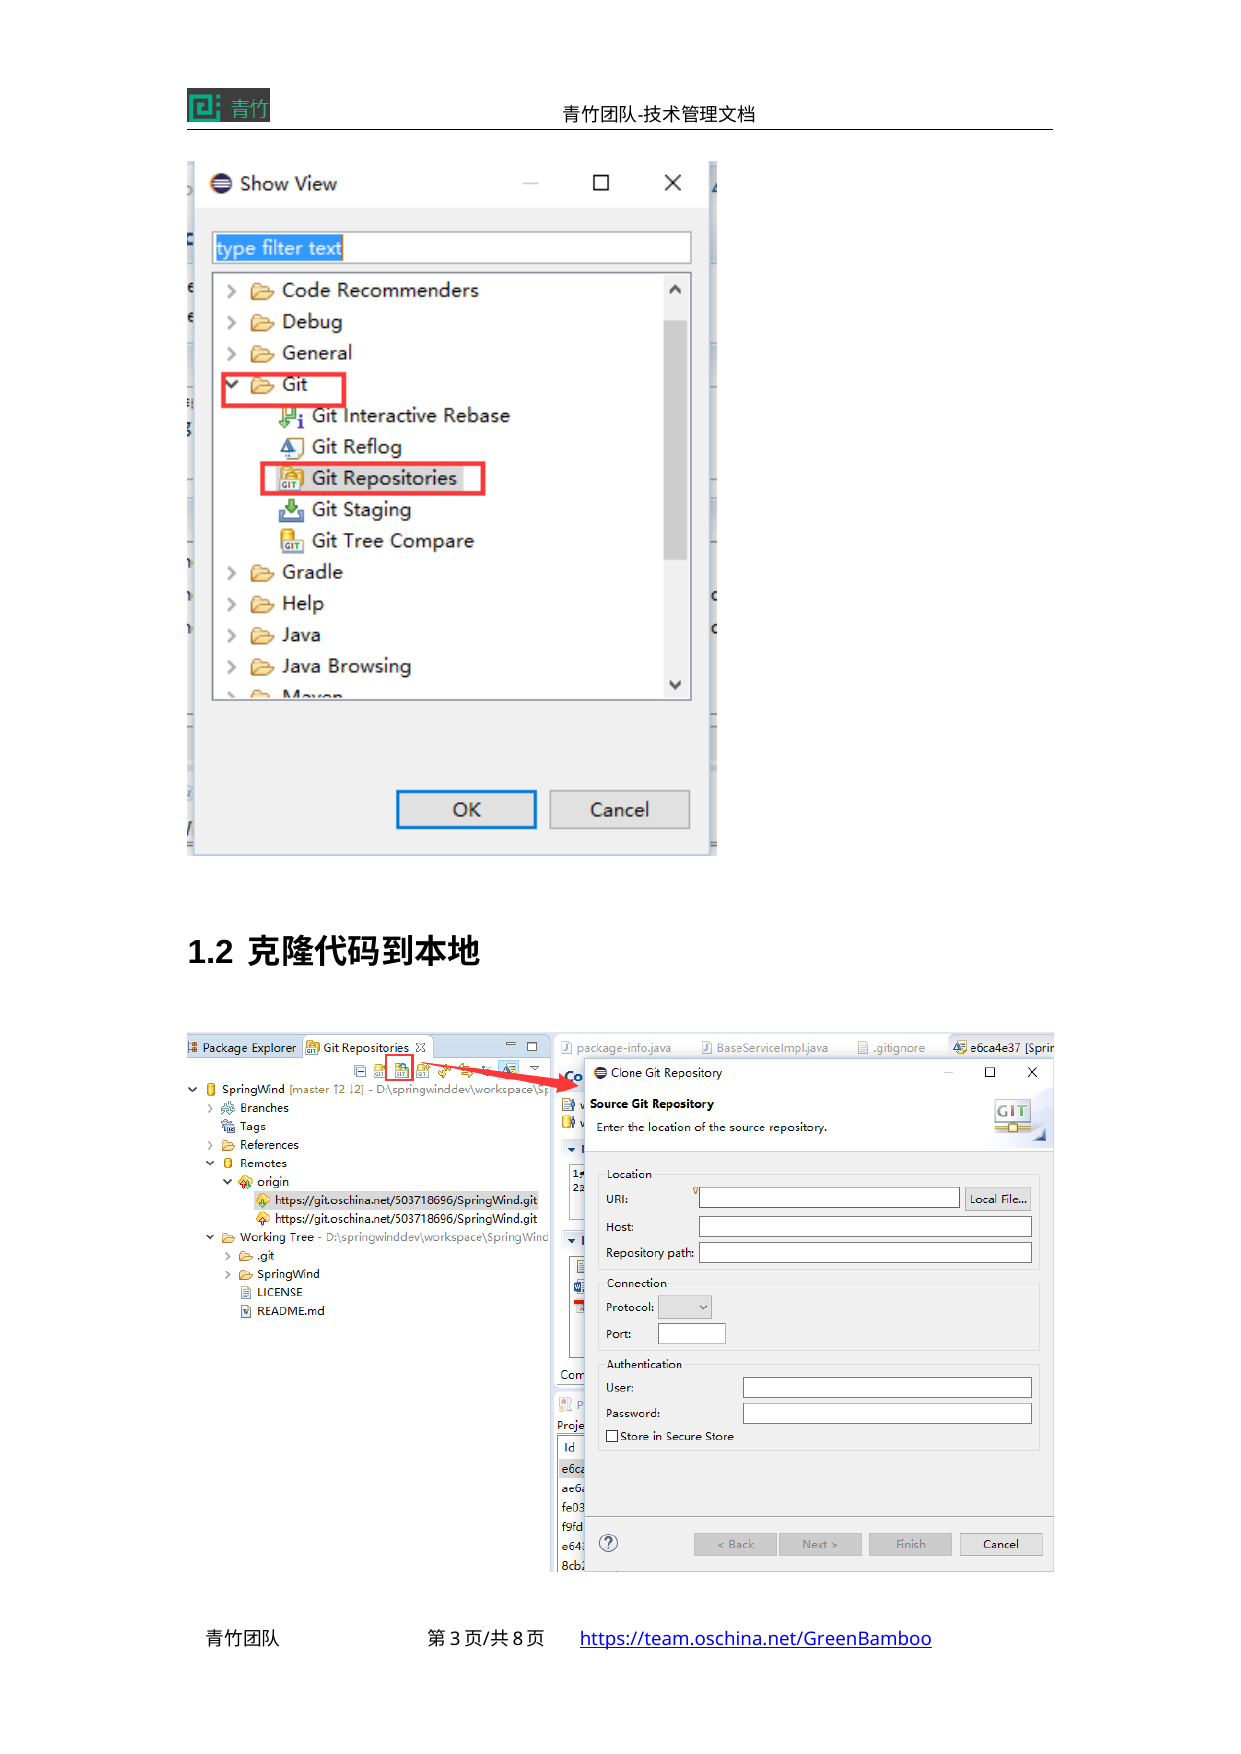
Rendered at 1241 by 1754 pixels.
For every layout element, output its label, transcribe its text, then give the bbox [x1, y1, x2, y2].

subtitle 克隆代码到本地 [187, 917, 1053, 982]
picture [187, 1032, 1054, 1572]
picture [187, 161, 717, 856]
picture [187, 88, 270, 122]
